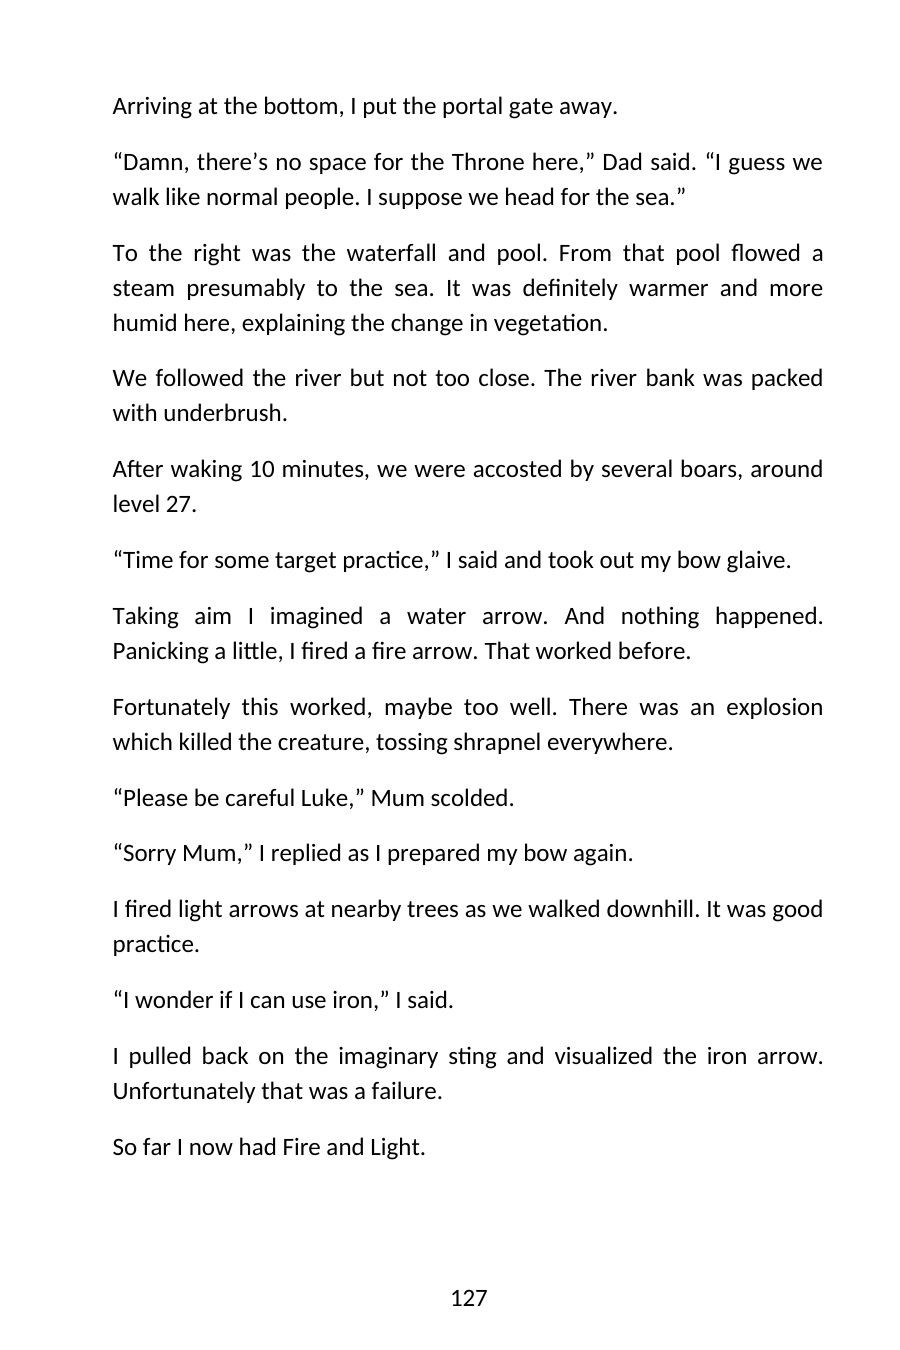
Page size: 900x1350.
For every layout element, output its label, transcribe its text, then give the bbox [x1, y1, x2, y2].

text After waking 10 minutes, we were accosted by several boars, around level 27. [112, 453, 825, 519]
text “Sorry Mum,” I replied as I prepared my bow again. [112, 837, 825, 868]
text “Damn, there’s no space for the Throne here,” Dad said. “I guess we walk like normal people. I suppose we head for the sea.” [112, 146, 825, 211]
text I pulled back on the imaginary sting and visualized the iron arrow. Unfortunately that was a failure. [112, 1040, 825, 1106]
text We followed the river but not too close. The river bank was packed with underbrush. [112, 362, 825, 428]
text Taking aim I imagined a water arrow. And nothing happened. Panicking a little, I fired a fire arrow. That worked before. [112, 600, 825, 666]
text “Time for some target practice,” I said and took out my bow glaive. [112, 544, 825, 575]
text Fortunately this worked, maybe too well. There was an explosion which killed the creature, tossing shrapnel everywhere. [112, 691, 825, 756]
text “I wonder if I can use iron,” I said. [112, 984, 825, 1015]
text “Please be careful Luke,” Mum scolded. [112, 782, 825, 812]
text To the right was the waterfall and pool. From that pool flowed a steam presumably to the sea. It was definitely warmer and more humid here, explaining the change in vegetation. [112, 237, 825, 337]
text I fired light arrows at nearby trees as we walked downhill. It was good practice. [112, 893, 825, 959]
text So far I now had Fire and Light. [112, 1131, 825, 1161]
text Arriving at the bottom, I put the portal gate away. [112, 90, 825, 121]
